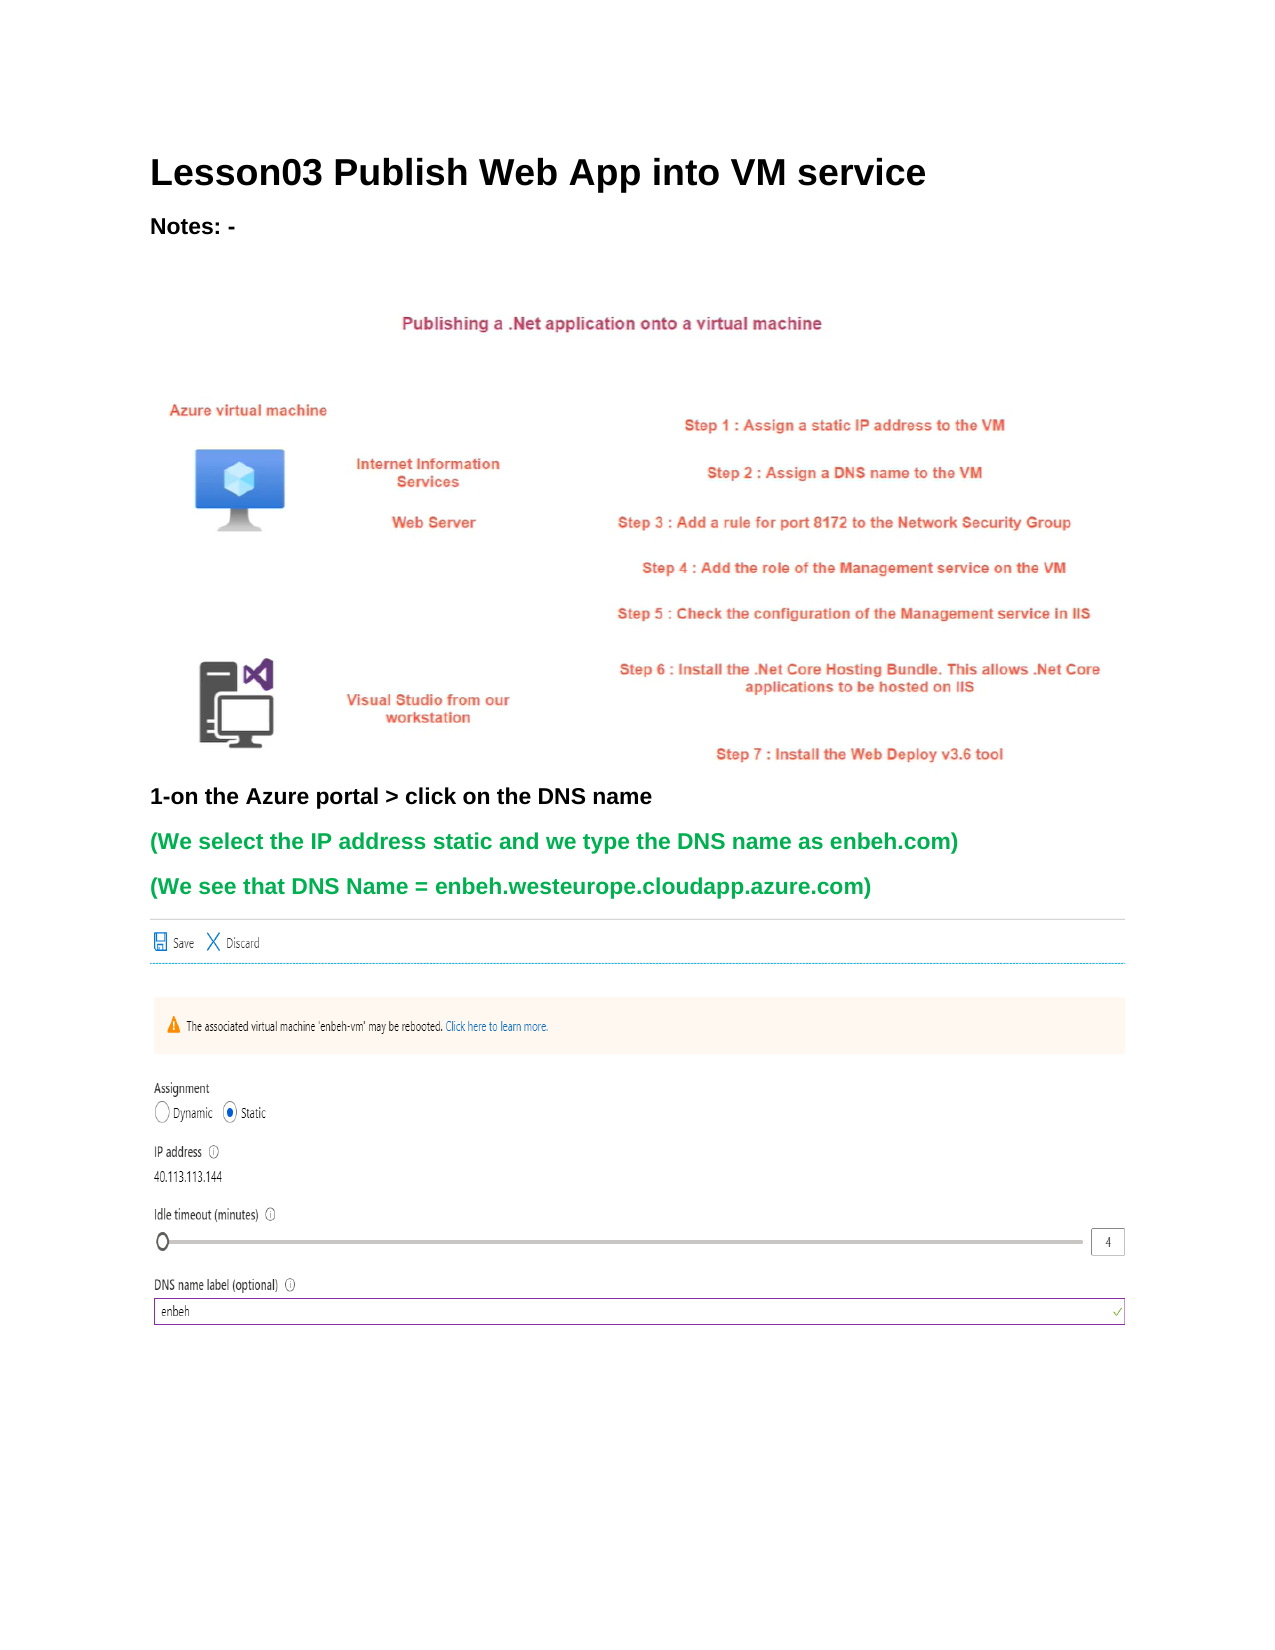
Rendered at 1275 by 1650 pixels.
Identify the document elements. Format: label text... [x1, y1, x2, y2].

picture [150, 917, 1125, 1328]
text (We select the IP address static and we type the DNS name as enbeh.com) [150, 828, 1125, 854]
text 1-on the Azure portal > click on the DNS name [150, 783, 1125, 809]
text Lesson03 Publish Web App into VM service [150, 150, 1125, 193]
text Notes: - [150, 213, 1125, 239]
text (We see that DNS Name = enbeh.westeurope.cloudapp.azure.com) [150, 873, 435, 899]
text (We see that DNS Name = enbeh.westeurope.cloudapp.azure.com) [864, 873, 1125, 899]
picture [150, 266, 1125, 779]
